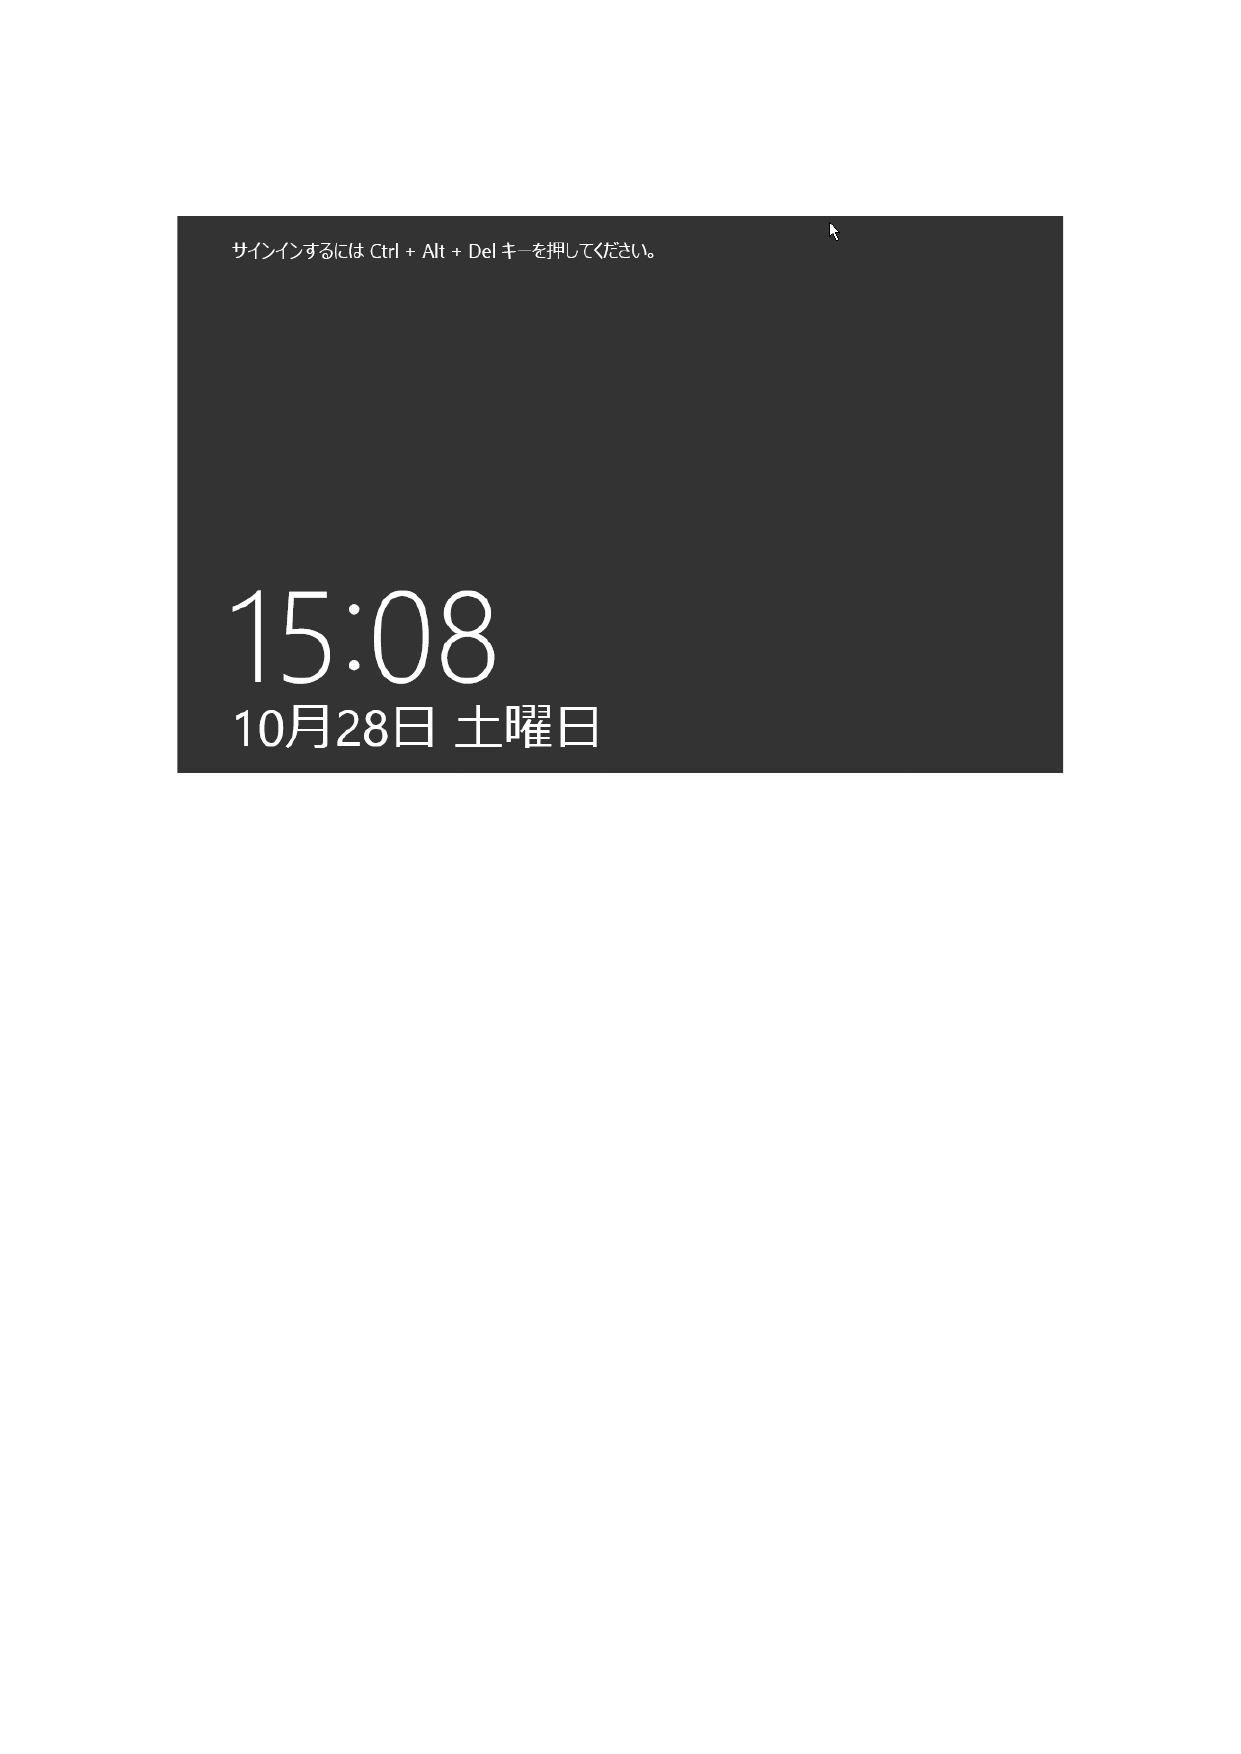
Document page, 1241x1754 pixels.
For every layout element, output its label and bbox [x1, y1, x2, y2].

picture [177, 216, 1064, 773]
